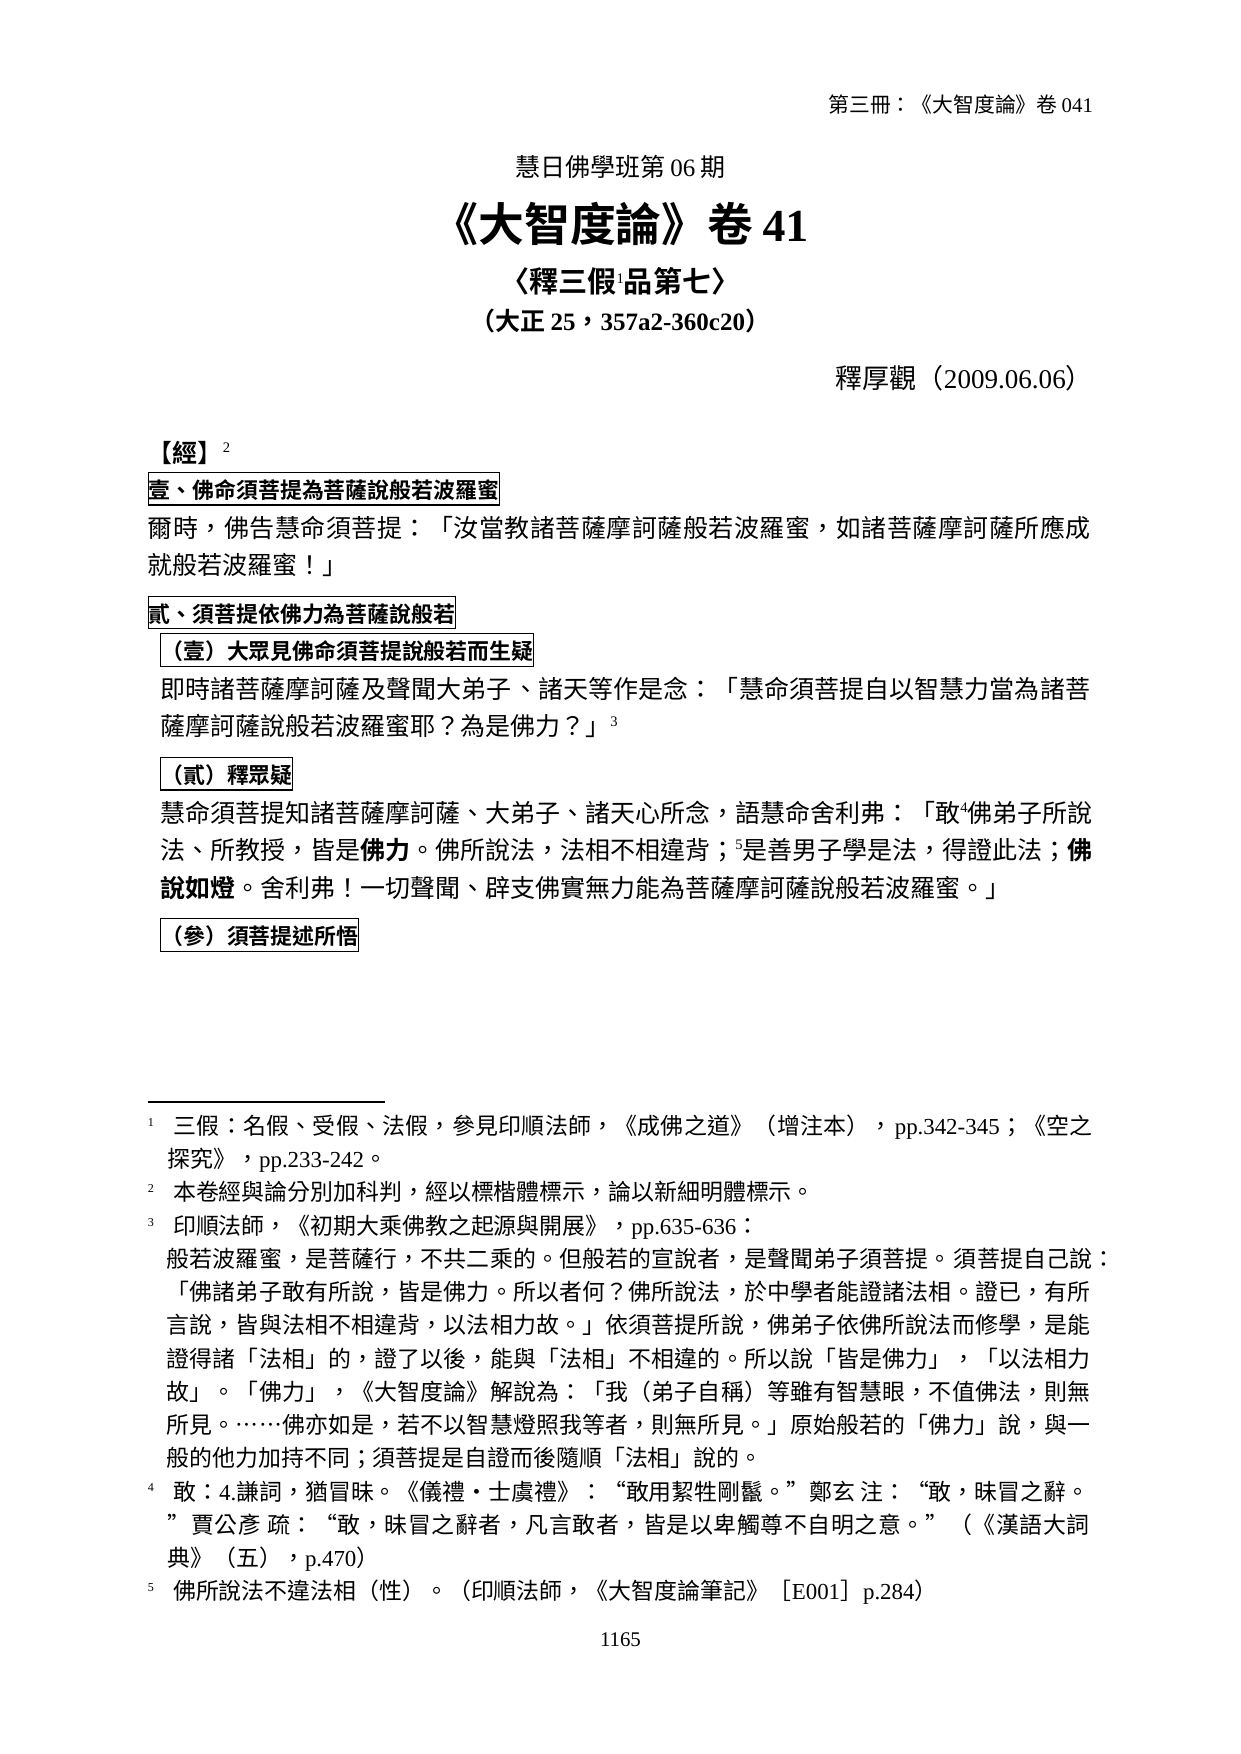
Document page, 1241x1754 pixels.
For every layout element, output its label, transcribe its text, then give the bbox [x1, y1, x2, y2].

text 《大智度論》卷41 [148, 184, 1092, 259]
text 爾時，佛告慧命須菩提：「汝當教諸菩薩摩訶薩般若波羅蜜，如諸菩薩摩訶薩所應成就般若波羅蜜！」 [148, 507, 1092, 582]
text （參）須菩提述所悟 [160, 916, 1092, 954]
text 慧命須菩提知諸菩薩摩訶薩、大弟子、諸天心所念，語慧命舍利弗：「敢佛弟子所說法、所教授，皆是佛力。佛所說法，法相不相違背；是善男子學是法，得證此法；佛說如燈。舍利弗！一切聲聞、辟支佛實無力能為菩薩摩訶薩說般若波羅蜜。」 [160, 792, 1092, 905]
text 【經】 [148, 432, 1092, 470]
text 釋厚觀（2009.06.06） [148, 339, 1092, 414]
text 〈釋三假品第七〉 [148, 259, 1092, 301]
text 慧日佛學班第06期 [148, 148, 1092, 184]
text （大正25，2-360c20） [148, 301, 1092, 339]
text 貳、須菩提依佛力為菩薩說般若 [148, 594, 1092, 631]
text 壹、佛命須菩提為菩薩說般若波羅蜜 [148, 470, 1092, 507]
text （壹）大眾見佛命須菩提說般若而生疑 [160, 631, 1092, 669]
text （貳）釋眾疑 [160, 755, 1092, 792]
text 即時諸菩薩摩訶薩及聲聞大弟子、諸天等作是念：「慧命須菩提自以智慧力當為諸菩薩摩訶薩說般若波羅蜜耶？為是佛力？」 [160, 669, 1092, 744]
